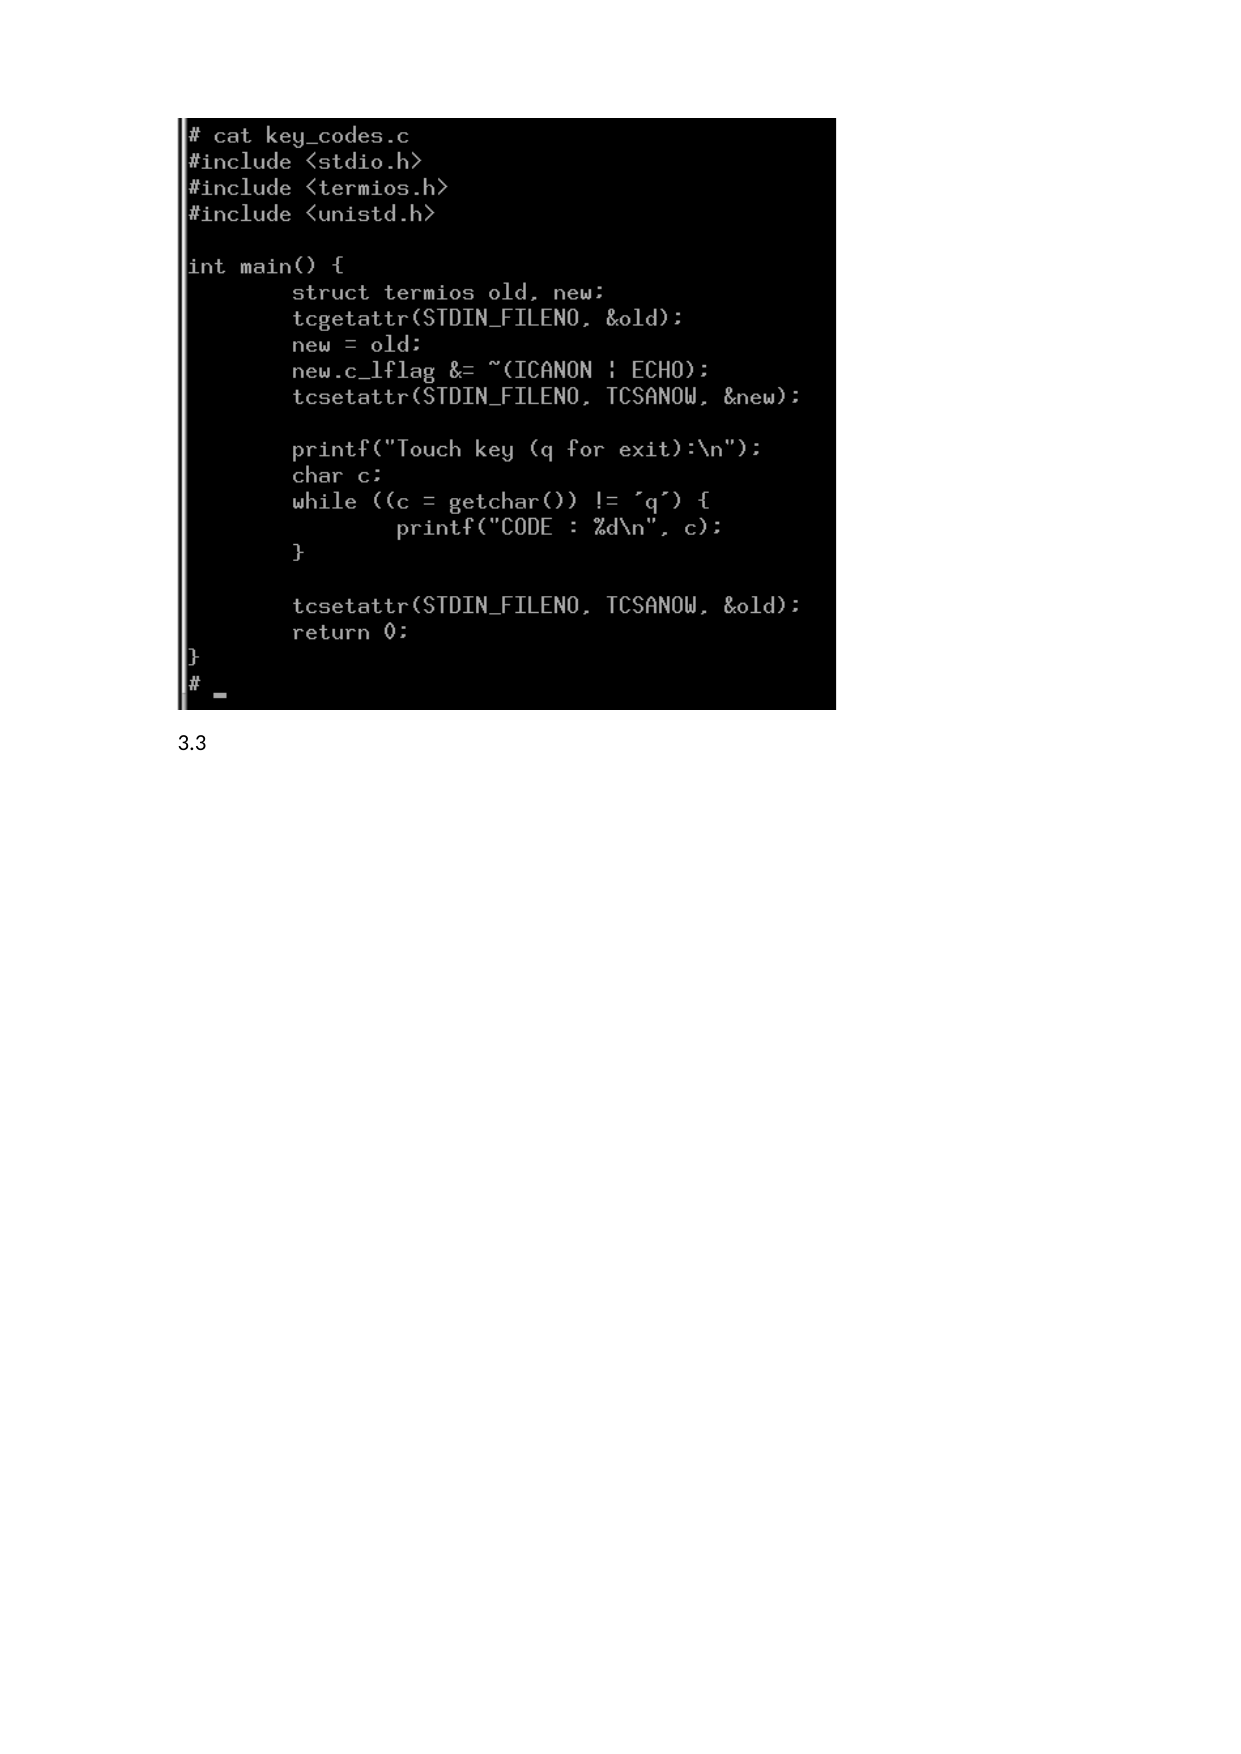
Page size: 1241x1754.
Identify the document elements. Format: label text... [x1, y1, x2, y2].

text 3.3 [177, 728, 1152, 756]
picture [177, 118, 837, 710]
